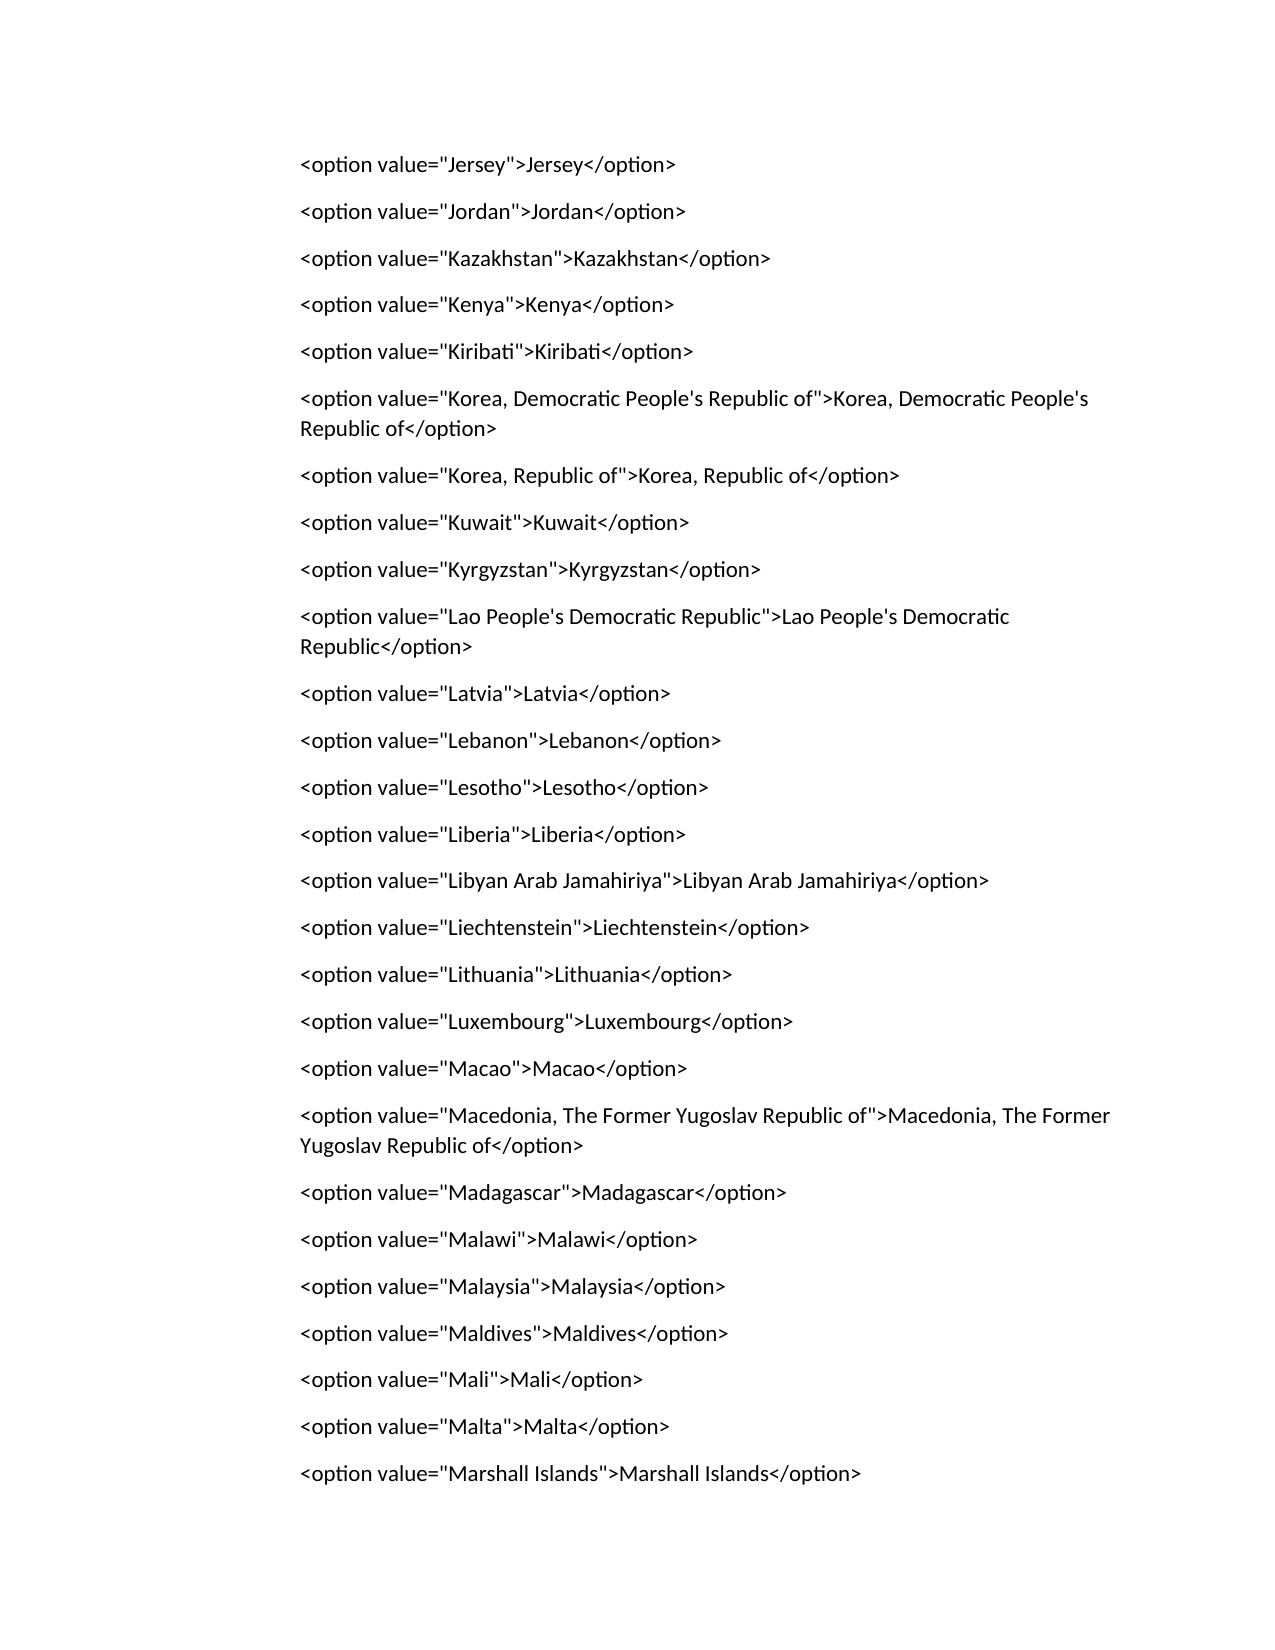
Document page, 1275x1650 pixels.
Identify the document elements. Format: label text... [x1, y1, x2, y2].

text <option value="Libyan Arab Jamahiriya">Libyan Arab Jamahiriya</option> [300, 867, 1125, 895]
text <option value="Luxembourg">Luxembourg</option> [300, 1007, 1125, 1035]
text <option value="Macao">Macao</option> [300, 1054, 1125, 1082]
text <option value="Macedonia, The Former Yugoslav Republic of">Macedonia, The Former Yugoslav Republic of</option> [300, 1101, 1125, 1159]
text <option value="Malawi">Malawi</option> [300, 1225, 1125, 1253]
text <option value="Lithuania">Lithuania</option> [300, 960, 1125, 988]
text <option value="Kyrgyzstan">Kyrgyzstan</option> [300, 555, 1125, 583]
text <option value="Lesotho">Lesotho</option> [300, 773, 1125, 801]
text <option value="Madagascar">Madagascar</option> [300, 1178, 1125, 1206]
text <option value="Jersey">Jersey</option> [300, 150, 1125, 178]
text <option value="Malaysia">Malaysia</option> [300, 1272, 1125, 1300]
text <option value="Malta">Malta</option> [300, 1412, 1125, 1441]
text <option value="Kuwait">Kuwait</option> [300, 508, 1125, 536]
text <option value="Maldives">Maldives</option> [300, 1319, 1125, 1347]
text <option value="Jordan">Jordan</option> [300, 197, 1125, 225]
text <option value="Korea, Democratic People's Republic of">Korea, Democratic People's Republic of</option> [300, 384, 1125, 443]
text <option value="Liechtenstein">Liechtenstein</option> [300, 913, 1125, 942]
text <option value="Liberia">Liberia</option> [300, 820, 1125, 848]
text <option value="Mali">Mali</option> [300, 1366, 1125, 1394]
text <option value="Kazakhstan">Kazakhstan</option> [300, 244, 1125, 272]
text <option value="Kenya">Kenya</option> [300, 291, 1125, 319]
text <option value="Marshall Islands">Marshall Islands</option> [300, 1459, 1125, 1487]
text <option value="Korea, Republic of">Korea, Republic of</option> [300, 461, 1125, 489]
text <option value="Lao People's Democratic Republic">Lao People's Democratic Republic</option> [300, 602, 1125, 660]
text <option value="Latvia">Latvia</option> [300, 679, 1125, 707]
text <option value="Lebanon">Lebanon</option> [300, 726, 1125, 754]
text <option value="Kiribati">Kiribati</option> [300, 337, 1125, 366]
